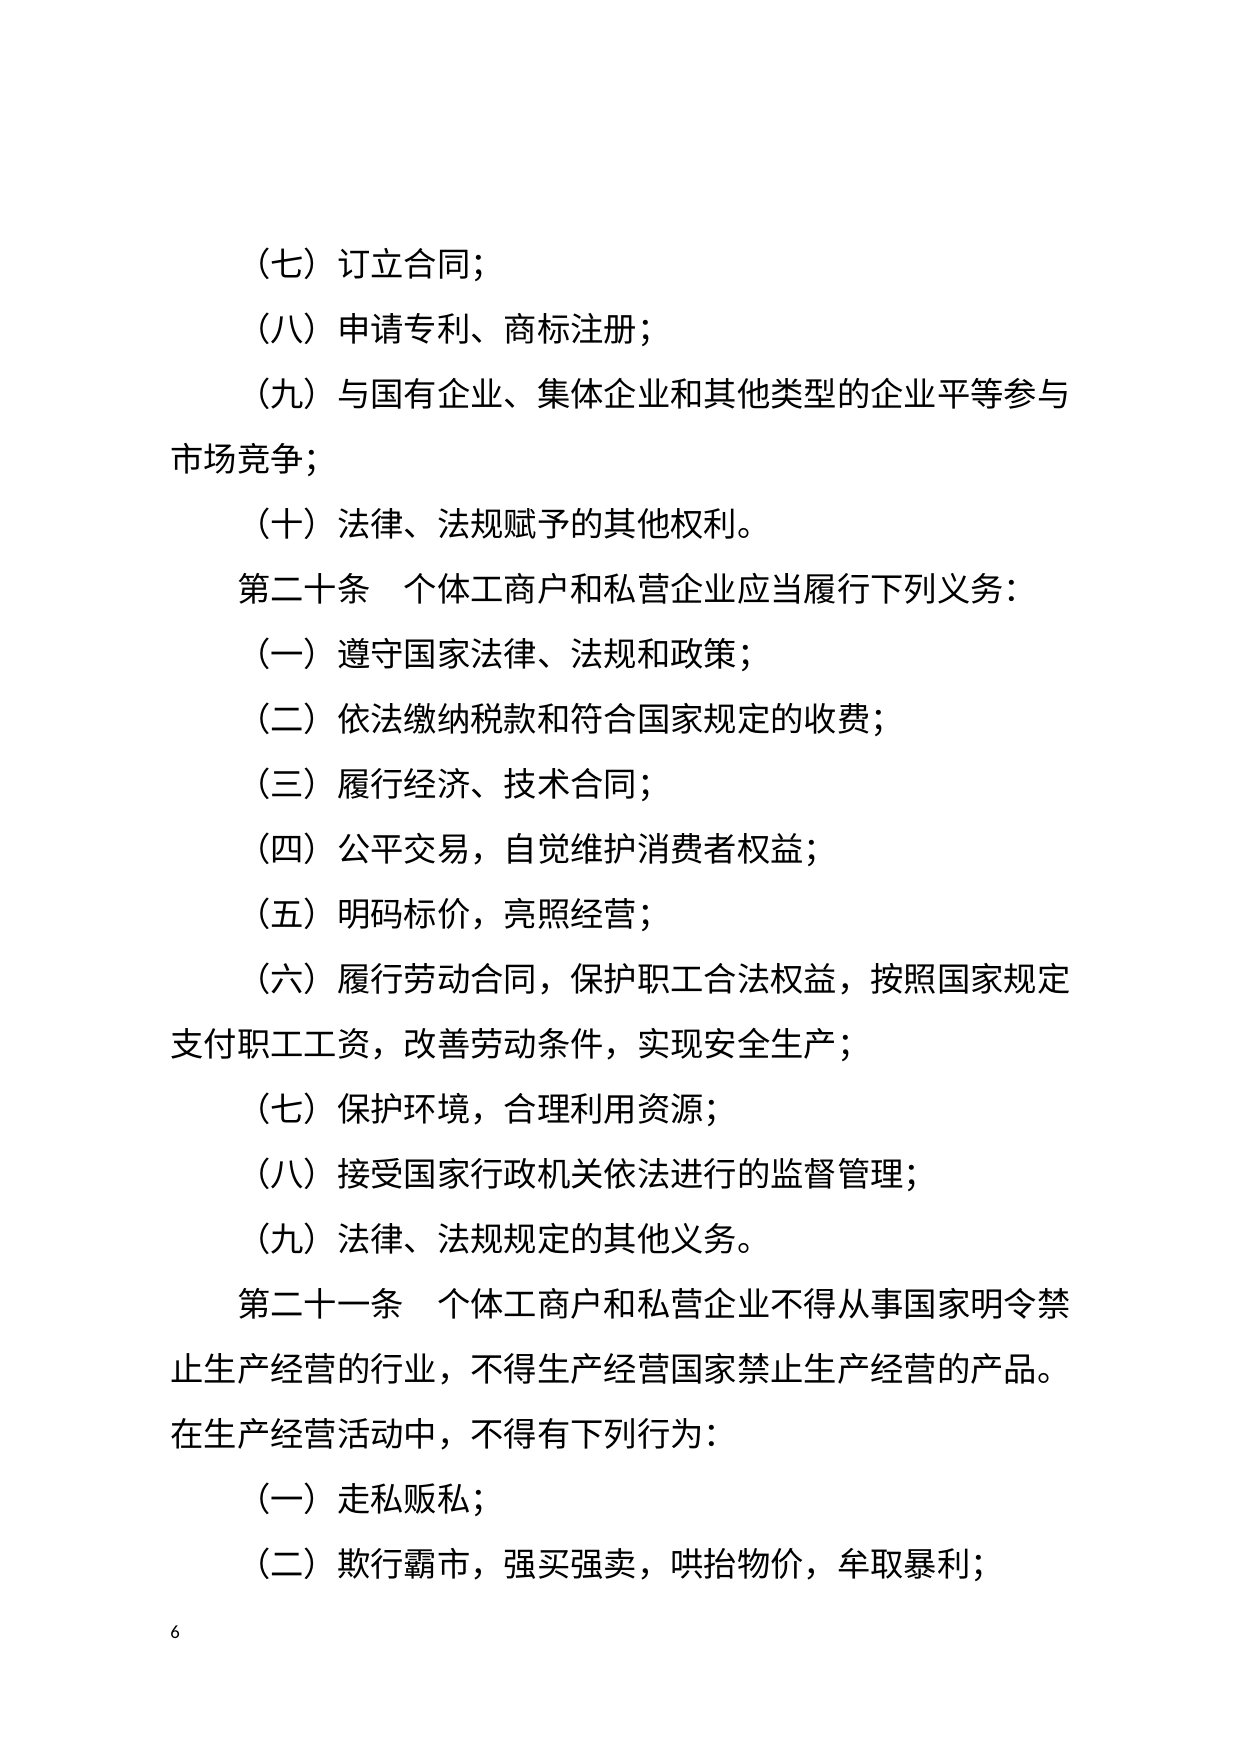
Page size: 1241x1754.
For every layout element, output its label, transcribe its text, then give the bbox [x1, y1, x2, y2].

text （五）明码标价，亮照经营； [170, 880, 1076, 945]
text （一）遵守国家法律、法规和政策； [170, 620, 1076, 685]
text （四）公平交易，自觉维护消费者权益； [170, 815, 1076, 880]
text （二）欺行霸市，强买强卖，哄抬物价，牟取暴利； [170, 1530, 1076, 1595]
text 第二十条 个体工商户和私营企业应当履行下列义务： [170, 555, 1076, 620]
text （七）保护环境，合理利用资源； [170, 1075, 1076, 1140]
text （九）法律、法规规定的其他义务。 [170, 1205, 1076, 1270]
text （十）法律、法规赋予的其他权利。 [170, 490, 1076, 555]
text （二）依法缴纳税款和符合国家规定的收费； [170, 685, 1076, 750]
text （七）订立合同； [170, 230, 1076, 295]
text （八）接受国家行政机关依法进行的监督管理； [170, 1140, 1076, 1205]
text （一）走私贩私； [170, 1465, 1076, 1530]
text 第二十一条 个体工商户和私营企业不得从事国家明令禁止生产经营的行业，不得生产经营国家禁止生产经营的产品。在生产经营活动中，不得有下列行为： [170, 1270, 1076, 1465]
text （三）履行经济、技术合同； [170, 750, 1076, 815]
text （九）与国有企业、集体企业和其他类型的企业平等参与市场竞争； [170, 360, 1076, 490]
text （八）申请专利、商标注册； [170, 295, 1076, 360]
text （六）履行劳动合同，保护职工合法权益，按照国家规定支付职工工资，改善劳动条件，实现安全生产； [170, 945, 1076, 1075]
